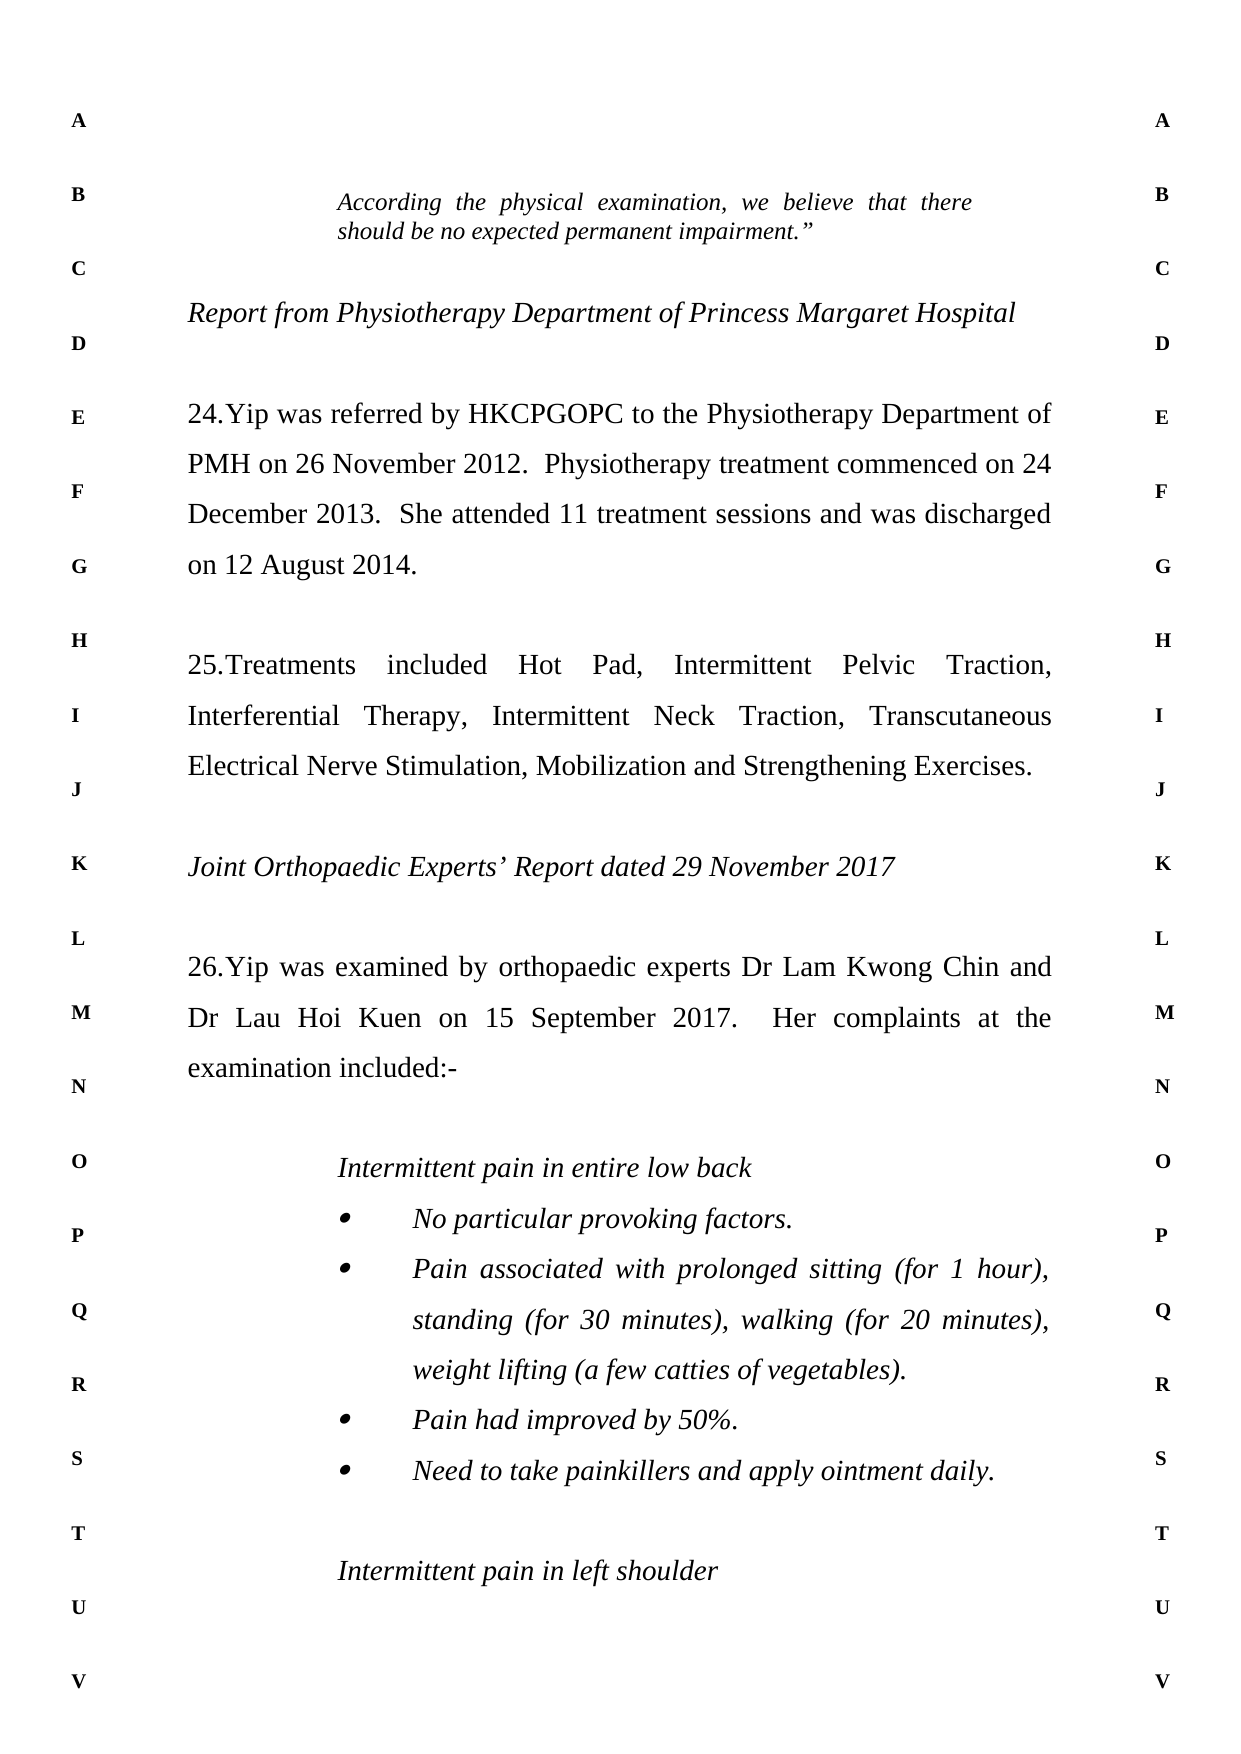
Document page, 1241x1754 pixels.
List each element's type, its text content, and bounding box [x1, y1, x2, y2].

list Pain had improved by 50%. [337, 1402, 1053, 1436]
text Intermittent pain in entire low back [337, 1151, 1053, 1184]
text Intermittent pain in left shoulder [337, 1553, 1053, 1587]
text Report from Physiotherapy Department of Princess Margaret Hospital [187, 295, 1053, 329]
list Yip was referred by HKCPGOPC to the Physiotherapy Department of PMH on 26 November 2012. Physiotherapy treatment commenced on 24 December 2013. She attended 11 treatment sessions and was discharged on 12 August 2014. [187, 396, 1053, 580]
list No particular provoking factors. [337, 1201, 1053, 1234]
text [337, 187, 975, 245]
text Joint Orthopaedic Experts’ Report dated 29 November 2017 [187, 849, 1053, 882]
list Need to take painkillers and apply ointment daily. [337, 1453, 1053, 1486]
list Treatments included Hot Pad, Intermittent Pelvic Traction, Interferential Therapy, Intermittent Neck Traction, Transcutaneous Electrical Nerve Stimulation, Mobilization and Strengthening Exercises. [187, 647, 1053, 782]
list Yip was examined by orthopaedic experts Dr Lam Kwong Chin and Dr Lau Hoi Kuen on 15 September 2017. Her complaints at the examination included:- [187, 949, 1053, 1083]
list Pain associated with prolonged sitting (for 1 hour), standing (for 30 minutes), walking (for 20 minutes), weight lifting (a few catties of vegetables). [337, 1251, 1053, 1386]
